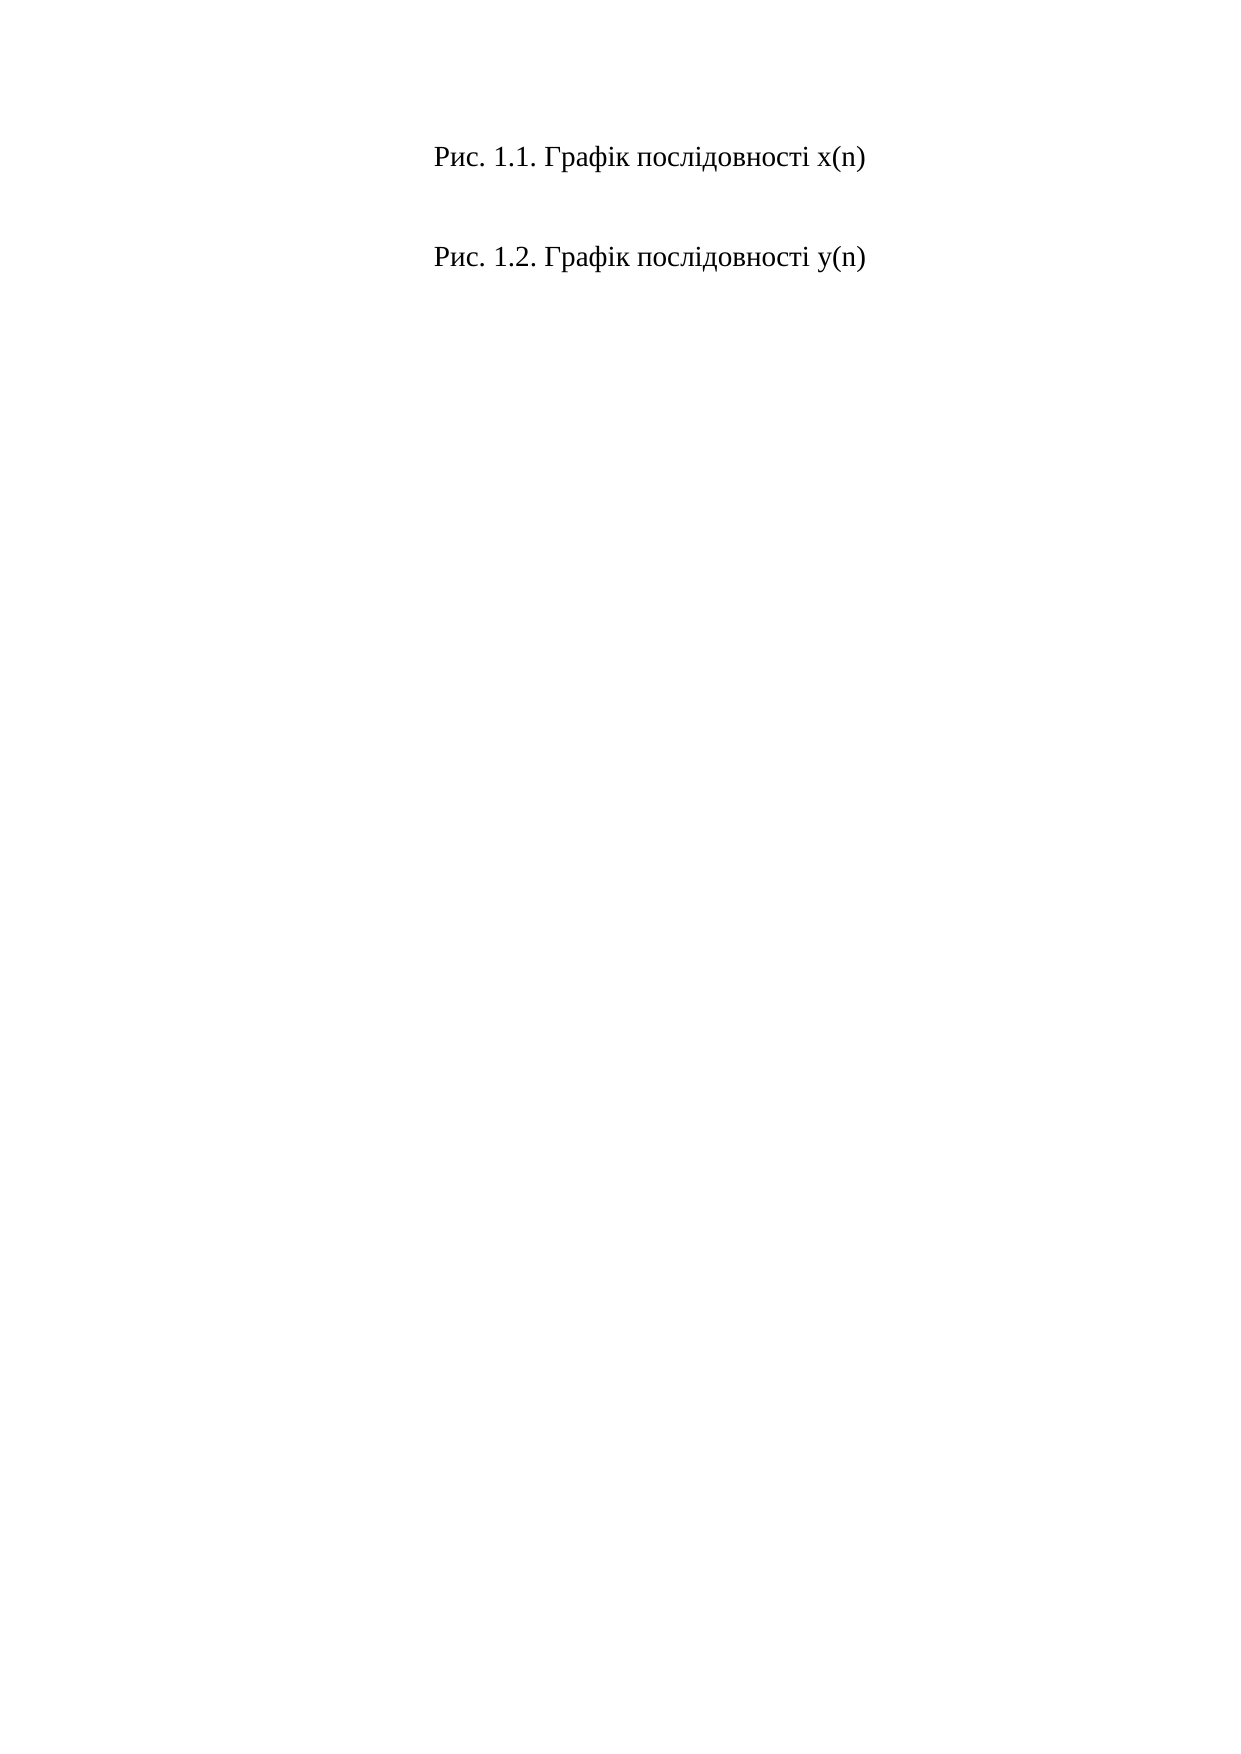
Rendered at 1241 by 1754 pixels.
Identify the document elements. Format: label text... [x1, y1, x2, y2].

text Рис. 1.2. Графік послідовності y(n) [148, 239, 1152, 273]
text Рис. 1.1. Графік послідовності x(n) [148, 139, 1152, 172]
